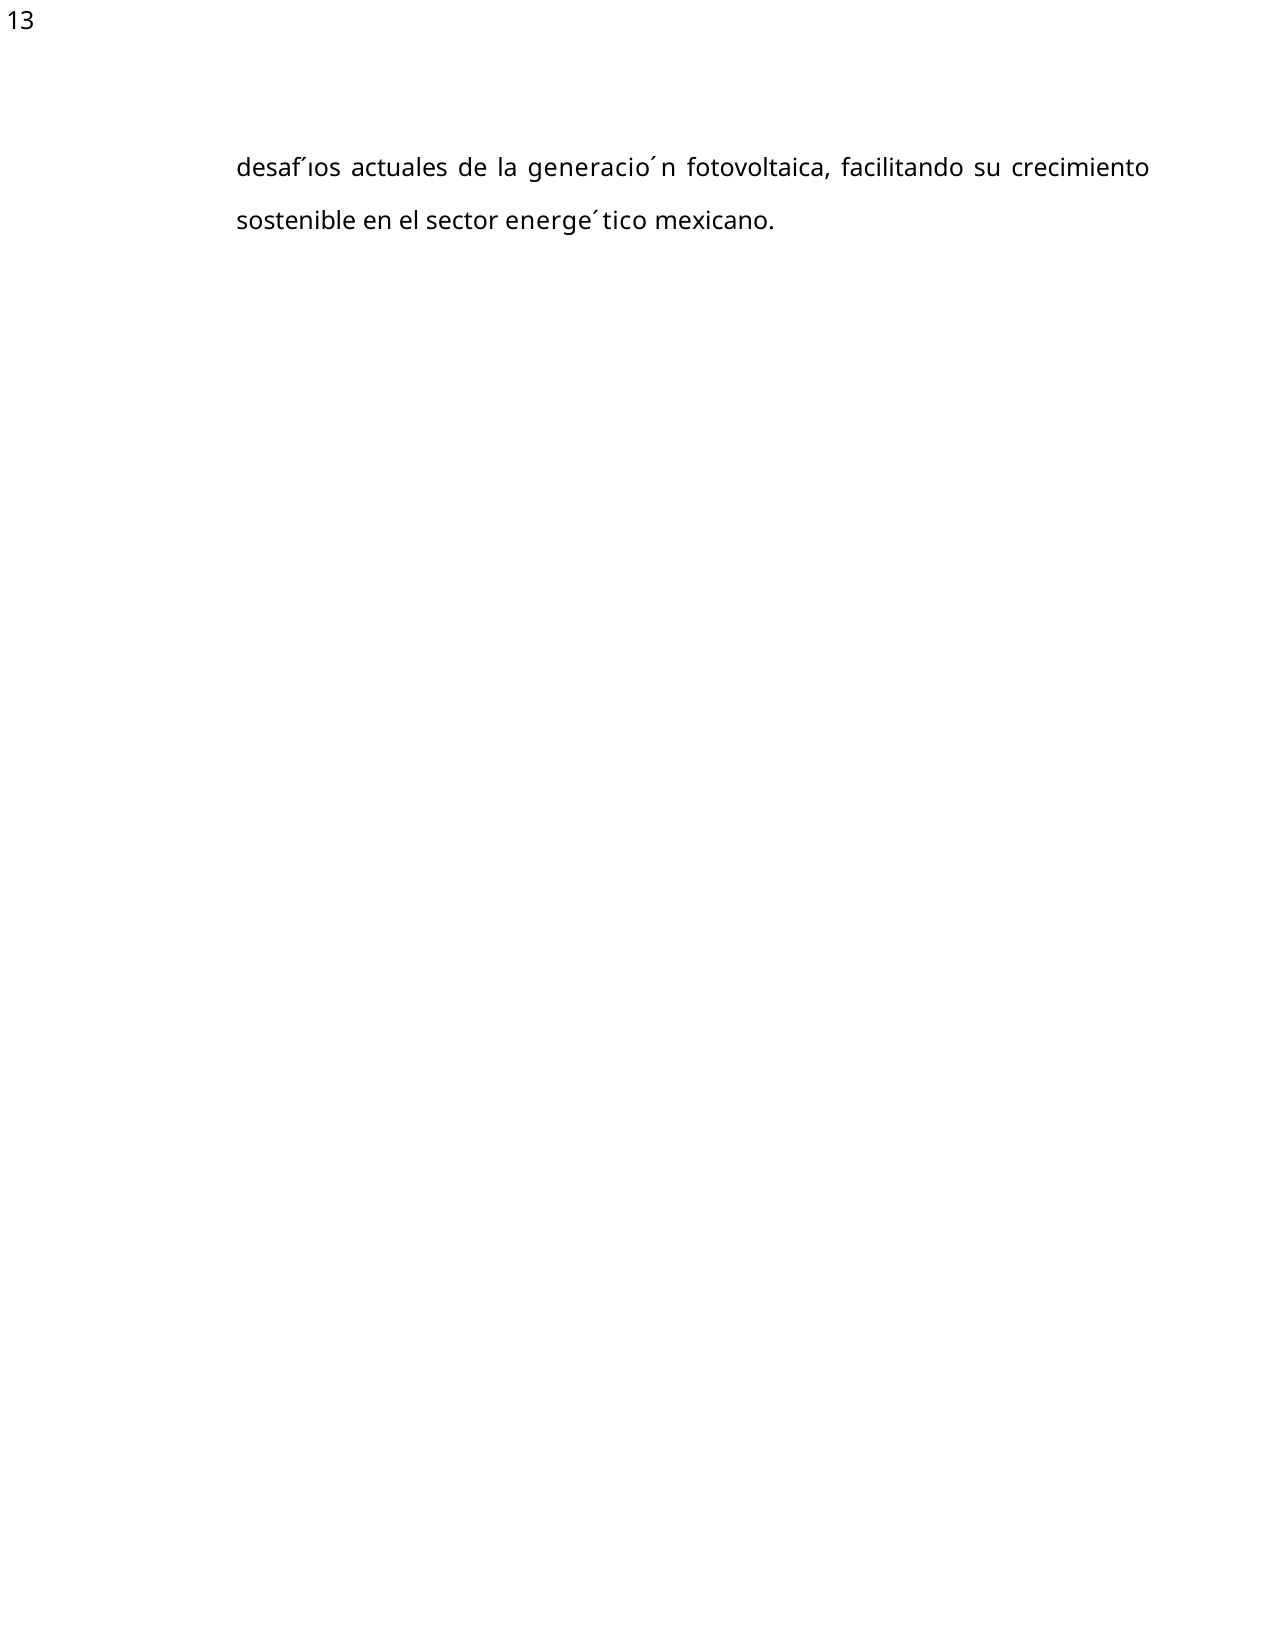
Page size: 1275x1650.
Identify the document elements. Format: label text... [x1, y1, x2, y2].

text desaf´ıos actuales de la generacio´n fotovoltaica, facilitando su crecimiento sostenible en el sector energe´tico mexicano. [236, 148, 1162, 237]
